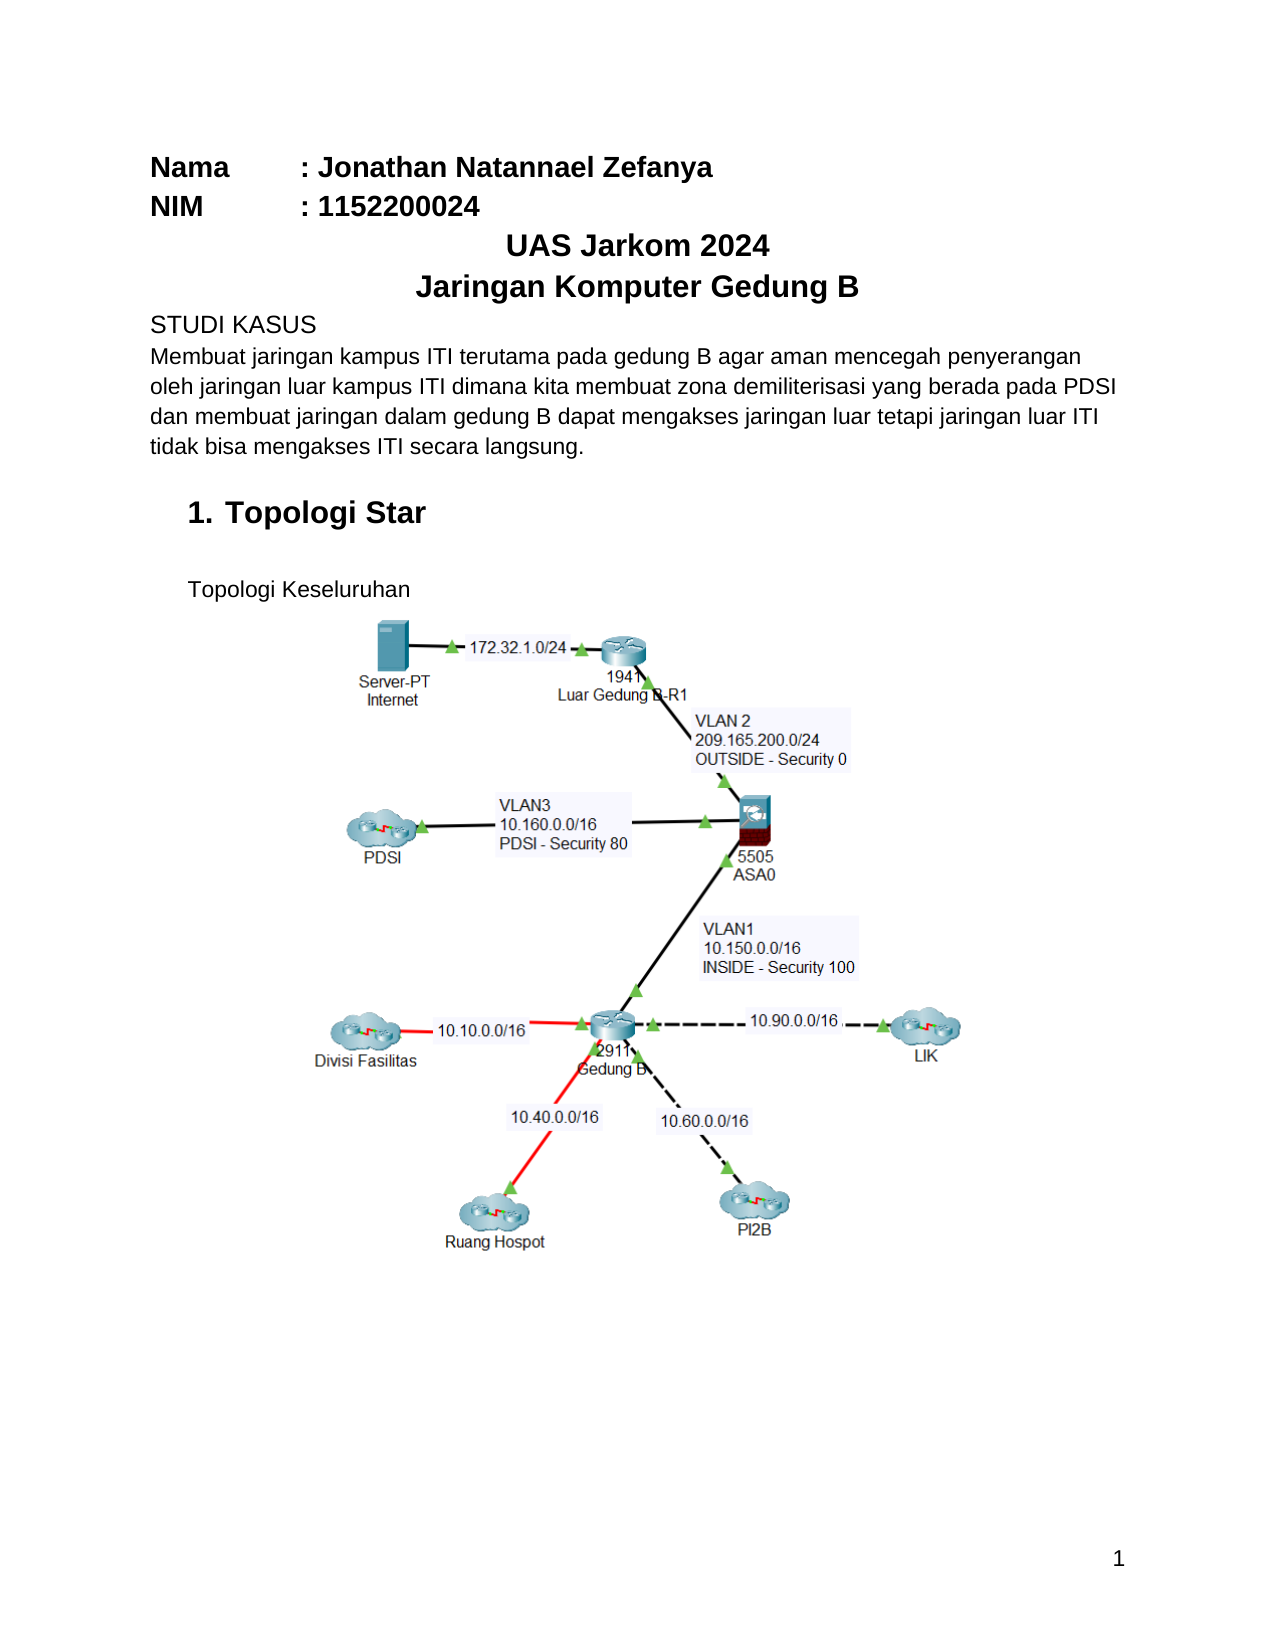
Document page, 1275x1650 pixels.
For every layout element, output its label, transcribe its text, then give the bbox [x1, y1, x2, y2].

text Nama : Jonathan Natannael Zefanya [150, 150, 1125, 183]
text Topologi Keseluruhan [187, 576, 1125, 602]
text Jaringan Komputer Gedung B [150, 268, 1125, 304]
text Membuat jaringan kampus ITI terutama pada gedung B agar aman mencegah penyerangan oleh jaringan luar kampus ITI dimana kita membuat zona demiliterisasi yang berada pada PDSI dan membuat jaringan dalam gedung B dapat mengakses jaringan luar tetapi jaringan luar ITI tidak bisa mengakses ITI secara langsung. [150, 343, 1125, 459]
text UAS Jarkom 2024 [150, 227, 1125, 263]
text NIM : 1152200024 [150, 188, 1125, 222]
text STUDI KASUS [150, 309, 1125, 338]
list Topologi Star [187, 494, 1125, 529]
picture [227, 606, 1048, 1337]
